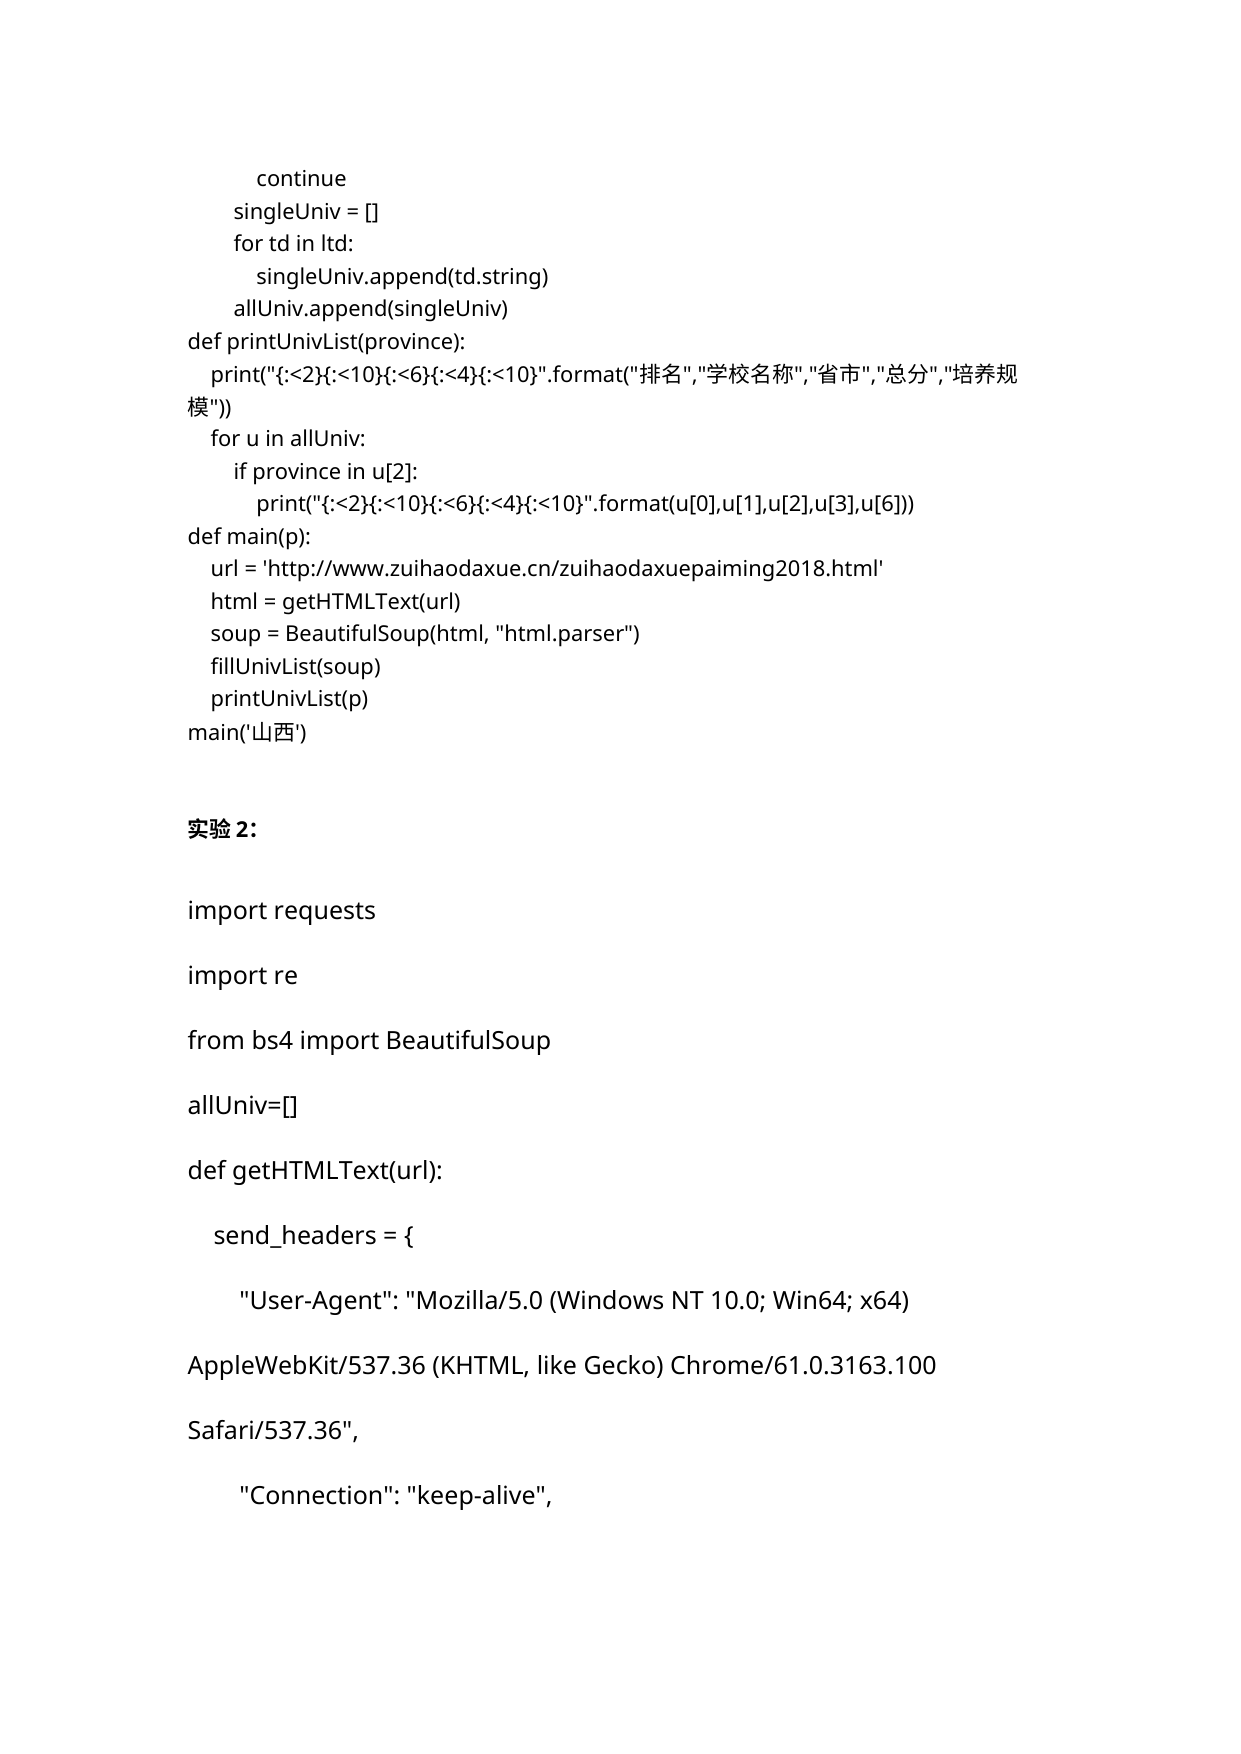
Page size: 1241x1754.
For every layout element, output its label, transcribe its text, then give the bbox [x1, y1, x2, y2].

text soup = BeautifulSoup(html, "html.parser") [187, 617, 1053, 649]
text for u in allUniv: [187, 422, 1053, 454]
text from bs4 import BeautifulSoup [187, 1007, 1053, 1072]
text print("{:<2}{:<10}{:<6}{:<4}{:<10}".format(u[0],u[1],u[2],u[3],u[6])) [187, 487, 1053, 519]
text send_headers = { [187, 1202, 1053, 1267]
text "User-Agent": "Mozilla/5.0 (Windows NT 10.0; Win64; x64) AppleWebKit/537.36 (KHTML, like Gecko) Chrome/61.0.3163.100 Safari/537.36", [187, 1267, 1053, 1462]
text "Connection": "keep-alive", [187, 1462, 1053, 1527]
text printUnivList(p) [187, 682, 1053, 714]
text url = 'http://www.zuihaodaxue.cn/zuihaodaxuepaiming2018.html' [187, 552, 1053, 584]
text fillUnivList(soup) [187, 649, 1053, 682]
text def main(p): [187, 519, 1053, 552]
text import requests [187, 877, 1053, 942]
text 实验2： [187, 812, 1053, 844]
text def getHTMLText(url): [187, 1137, 1053, 1202]
text html = getHTMLText(url) [187, 584, 1053, 617]
text allUniv.append(singleUniv) [187, 292, 1053, 324]
text def printUnivList(province): [187, 324, 1053, 357]
text singleUniv.append(td.string) [187, 259, 1053, 292]
text print("{:<2}{:<10}{:<6}{:<4}{:<10}".format("排名","学校名称","省市","总分","培养规模")) [187, 357, 1053, 422]
text import re [187, 942, 1053, 1007]
text for td in ltd: [187, 227, 1053, 259]
text singleUniv = [] [187, 194, 1053, 227]
text main('山西') [187, 714, 1053, 747]
text if province in u[2]: [187, 454, 1053, 487]
text continue [187, 162, 1053, 194]
text allUniv=[] [187, 1072, 1053, 1137]
